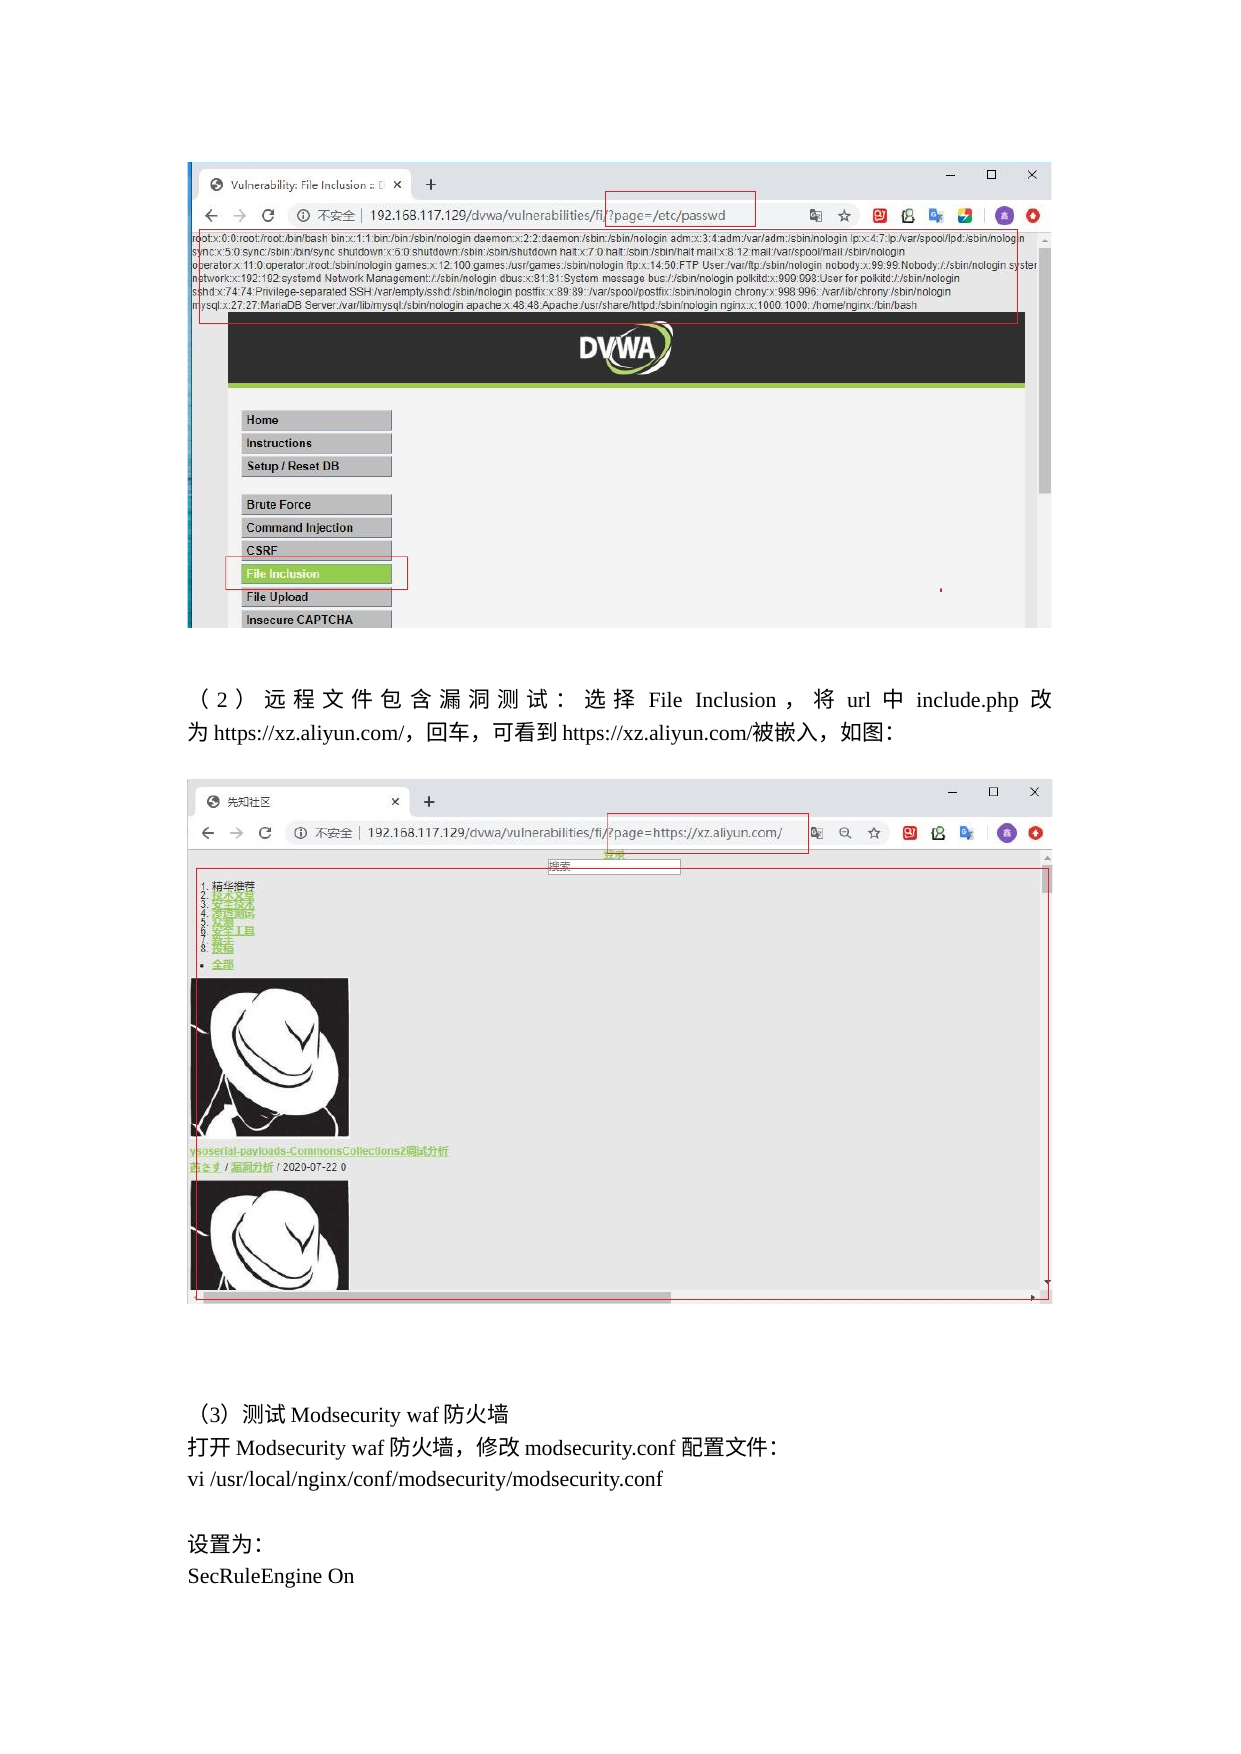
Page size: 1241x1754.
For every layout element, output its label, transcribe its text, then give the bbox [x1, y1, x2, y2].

list （2）远程文件包含漏洞测试：选择File Inclusion，将url中include.php改为https://xz.aliyun.com/，回车，可看到https://xz.aliyun.com/被嵌入，如图： [187, 682, 1053, 747]
text 设置为： [187, 1527, 1053, 1559]
list （3）测试Modsecurity waf防火墙 [187, 1397, 1053, 1429]
picture [187, 779, 1053, 1304]
text vi /usr/local/nginx/conf/modsecurity/modsecurity.conf [187, 1462, 1053, 1494]
picture [187, 162, 1052, 628]
text SecRuleEngine On [187, 1559, 1053, 1592]
text 打开Modsecurity waf防火墙，修改modsecurity.conf 配置文件： [187, 1429, 1053, 1462]
